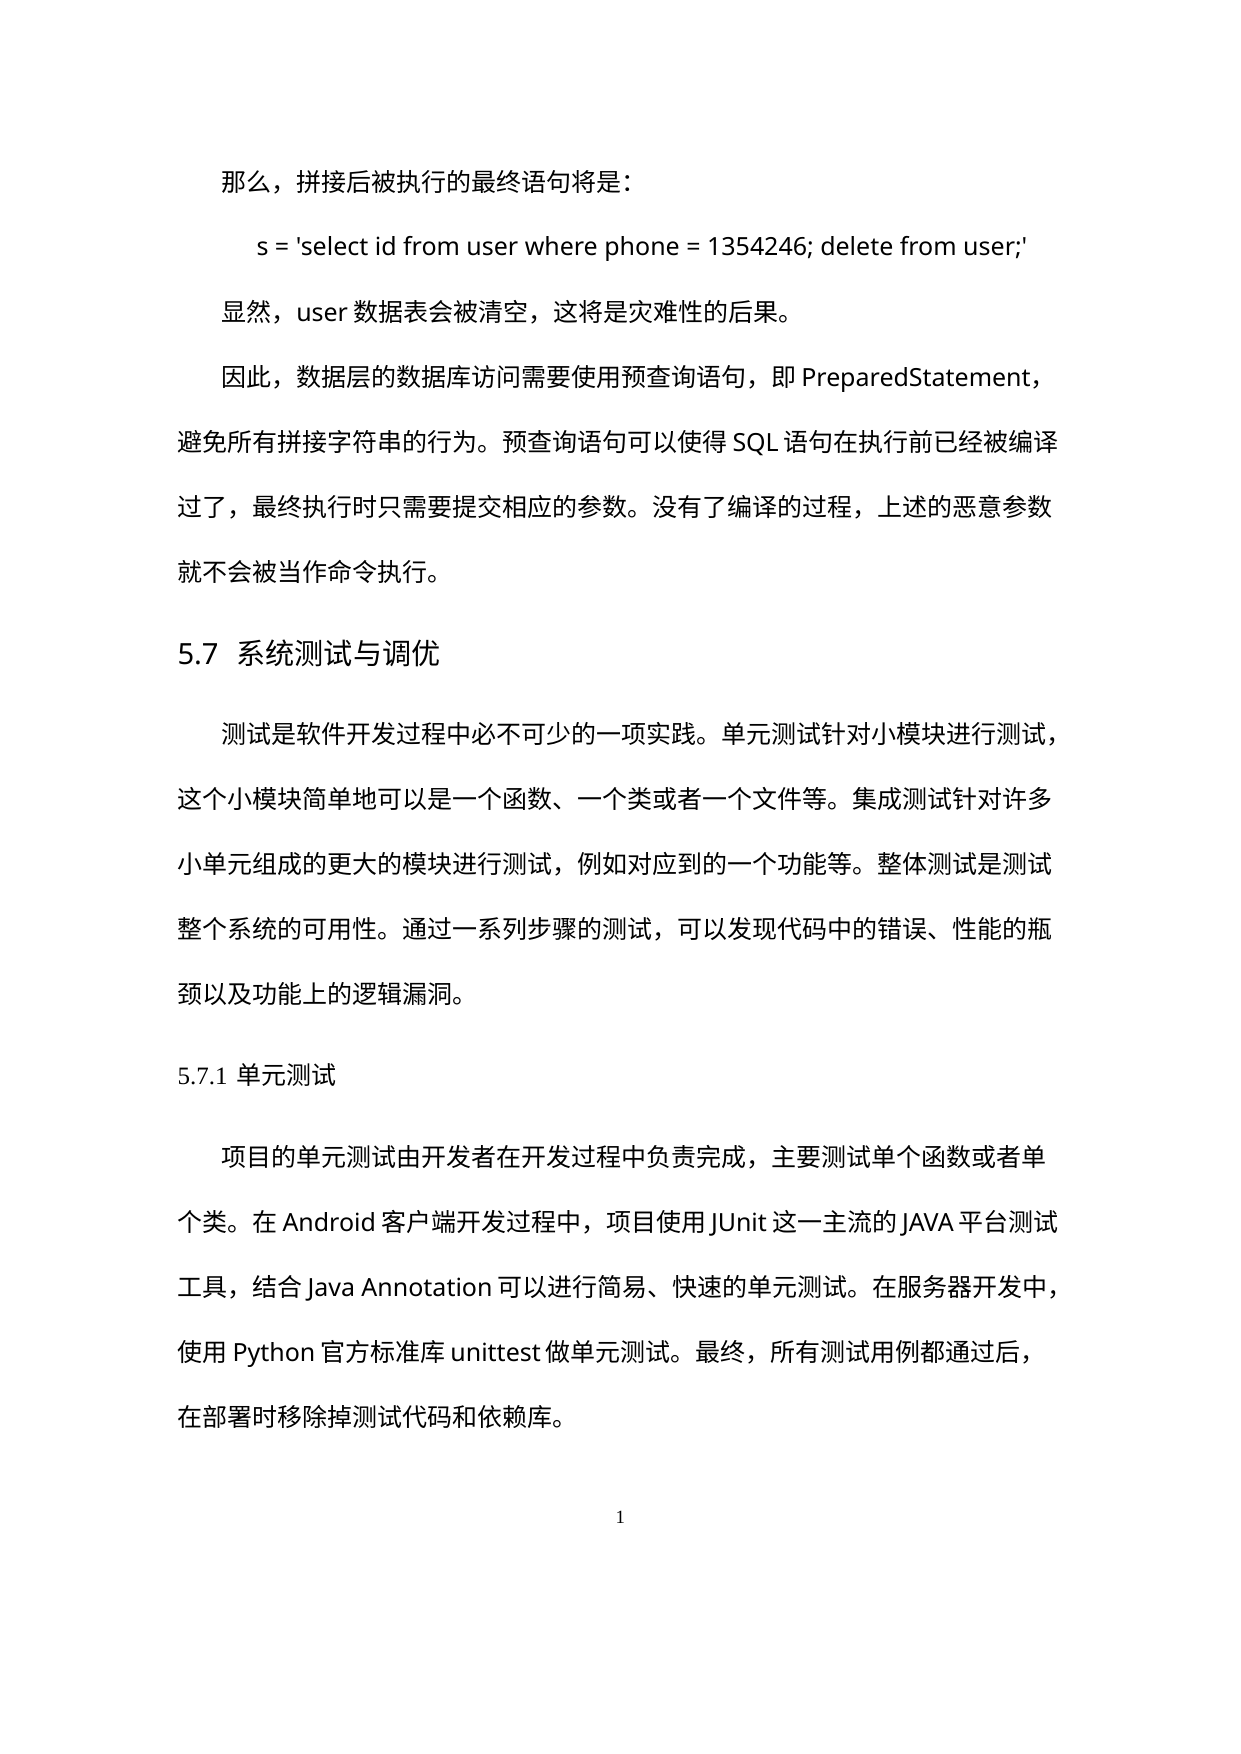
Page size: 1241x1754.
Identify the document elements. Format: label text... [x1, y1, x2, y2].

text 那么，拼接后被执行的最终语句将是： [177, 148, 1063, 213]
text 测试是软件开发过程中必不可少的一项实践。单元测试针对小模块进行测试，这个小模块简单地可以是一个函数、一个类或者一个文件等。集成测试针对许多小单元组成的更大的模块进行测试，例如对应到的一个功能等。整体测试是测试整个系统的可用性。通过一系列步骤的测试，可以发现代码中的错误、性能的瓶颈以及功能上的逻辑漏洞。 [177, 700, 1063, 1025]
text 显然，user数据表会被清空，这将是灾难性的后果。 [177, 278, 1063, 343]
subtitle 单元测试 [177, 1041, 1063, 1106]
text 因此，数据层的数据库访问需要使用预查询语句，即PreparedStatement，避免所有拼接字符串的行为。预查询语句可以使得SQL语句在执行前已经被编译过了，最终执行时只需要提交相应的参数。没有了编译的过程，上述的恶意参数就不会被当作命令执行。 [177, 343, 1063, 603]
text s = 'select id from user where phone = 1354246; delete from user;' [177, 213, 1063, 278]
subtitle 系统测试与调优 [177, 619, 1063, 684]
text 项目的单元测试由开发者在开发过程中负责完成，主要测试单个函数或者单个类。在Android客户端开发过程中，项目使用JUnit这一主流的JAVA平台测试工具，结合Java Annotation可以进行简易、快速的单元测试。在服务器开发中，使用Python官方标准库unittest做单元测试。最终，所有测试用例都通过后，在部署时移除掉测试代码和依赖库。 [177, 1123, 1063, 1448]
